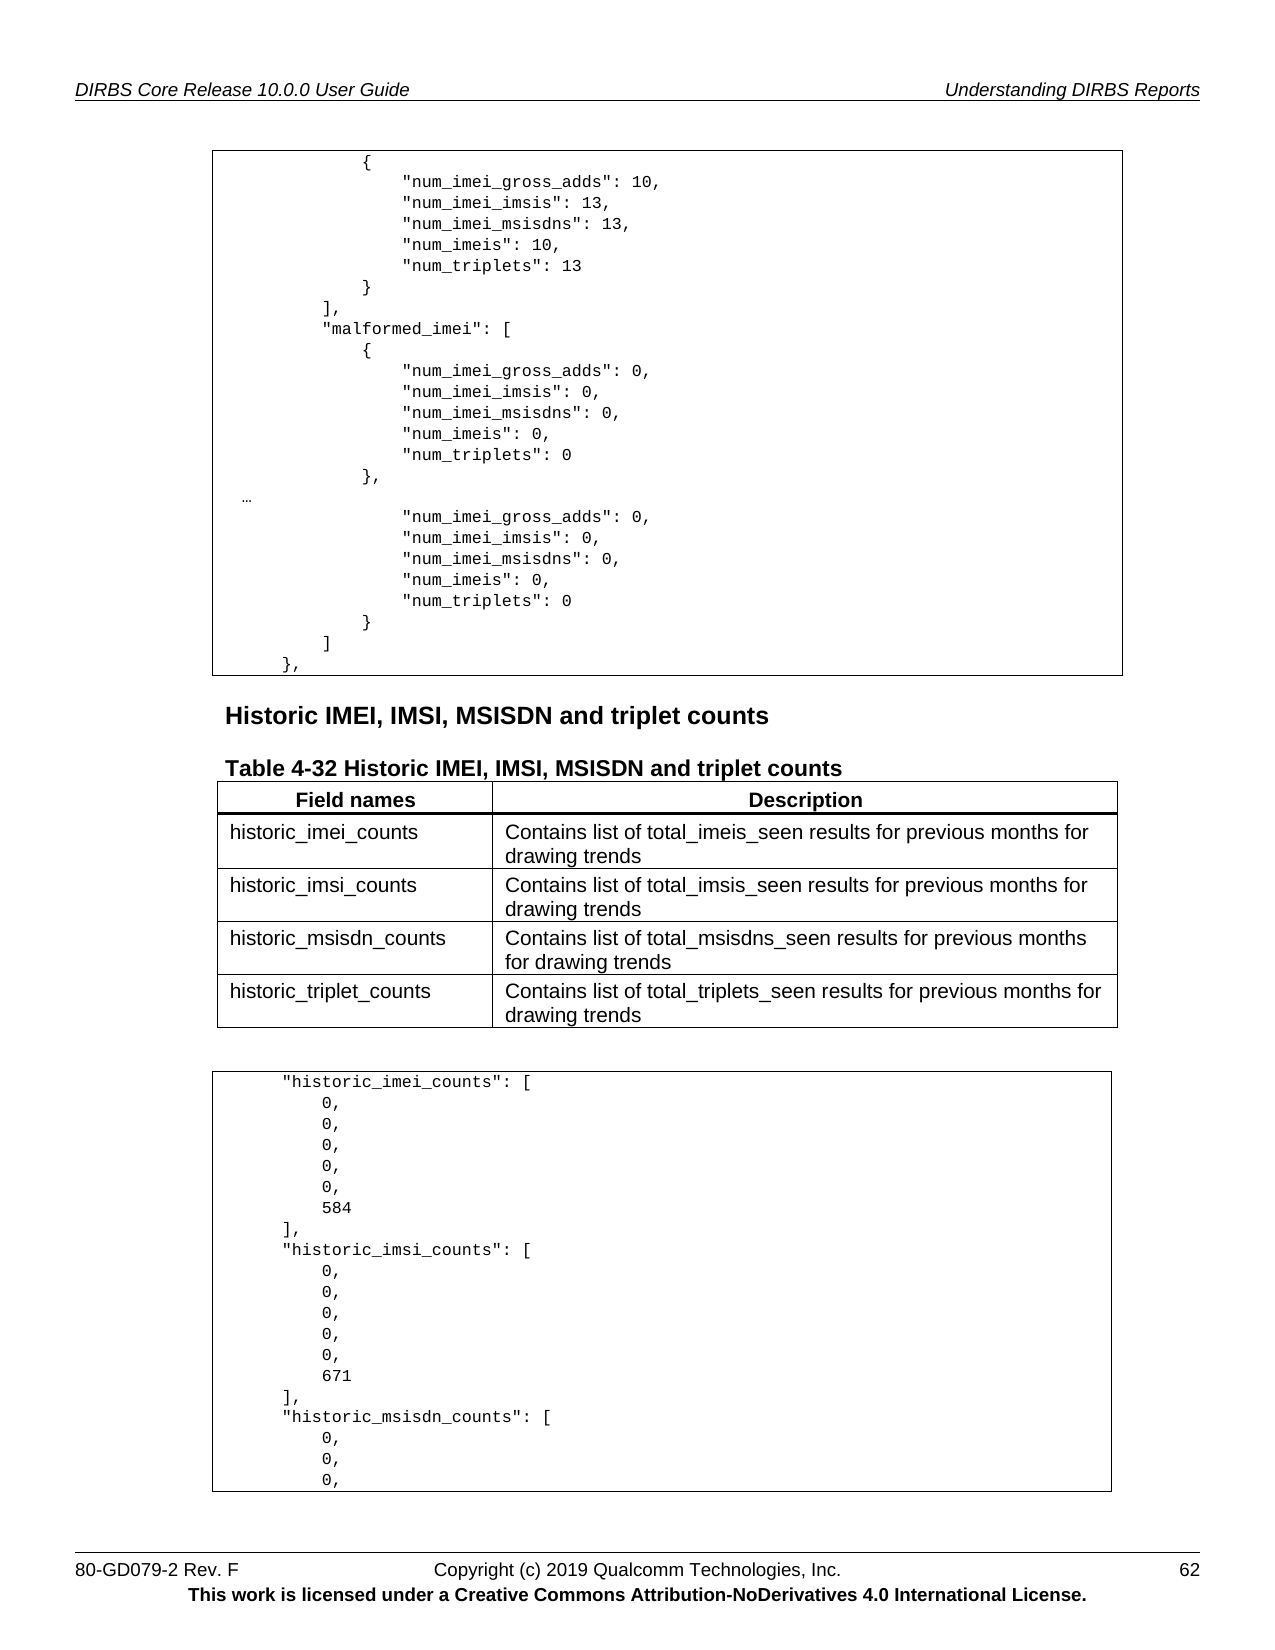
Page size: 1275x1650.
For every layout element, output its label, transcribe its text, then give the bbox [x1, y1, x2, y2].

table_cell Contains list of total_imsis_seen results for previous months for drawing trends [493, 869, 1117, 921]
table_header Field names [218, 782, 492, 812]
table_header Description [493, 782, 1117, 812]
table_cell historic_msisdn_counts [218, 922, 492, 974]
table_cell historic_imei_counts [218, 815, 492, 867]
table_cell Contains list of total_msisdns_seen results for previous months for drawing trends [493, 922, 1117, 974]
table_cell historic_triplet_counts [218, 975, 492, 1027]
subtitle Historic IMEI, IMSI, MSISDN and triplet counts [225, 701, 1125, 730]
title Table 4-32 Historic IMEI, IMSI, MSISDN and triplet counts [225, 755, 1125, 781]
table_cell historic_imsi_counts [218, 869, 492, 921]
table_cell Contains list of total_triplets_seen results for previous months for drawing trends [493, 975, 1117, 1027]
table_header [213, 151, 1122, 674]
table_cell Contains list of total_imeis_seen results for previous months for drawing trends [493, 815, 1117, 867]
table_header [213, 1072, 1111, 1491]
